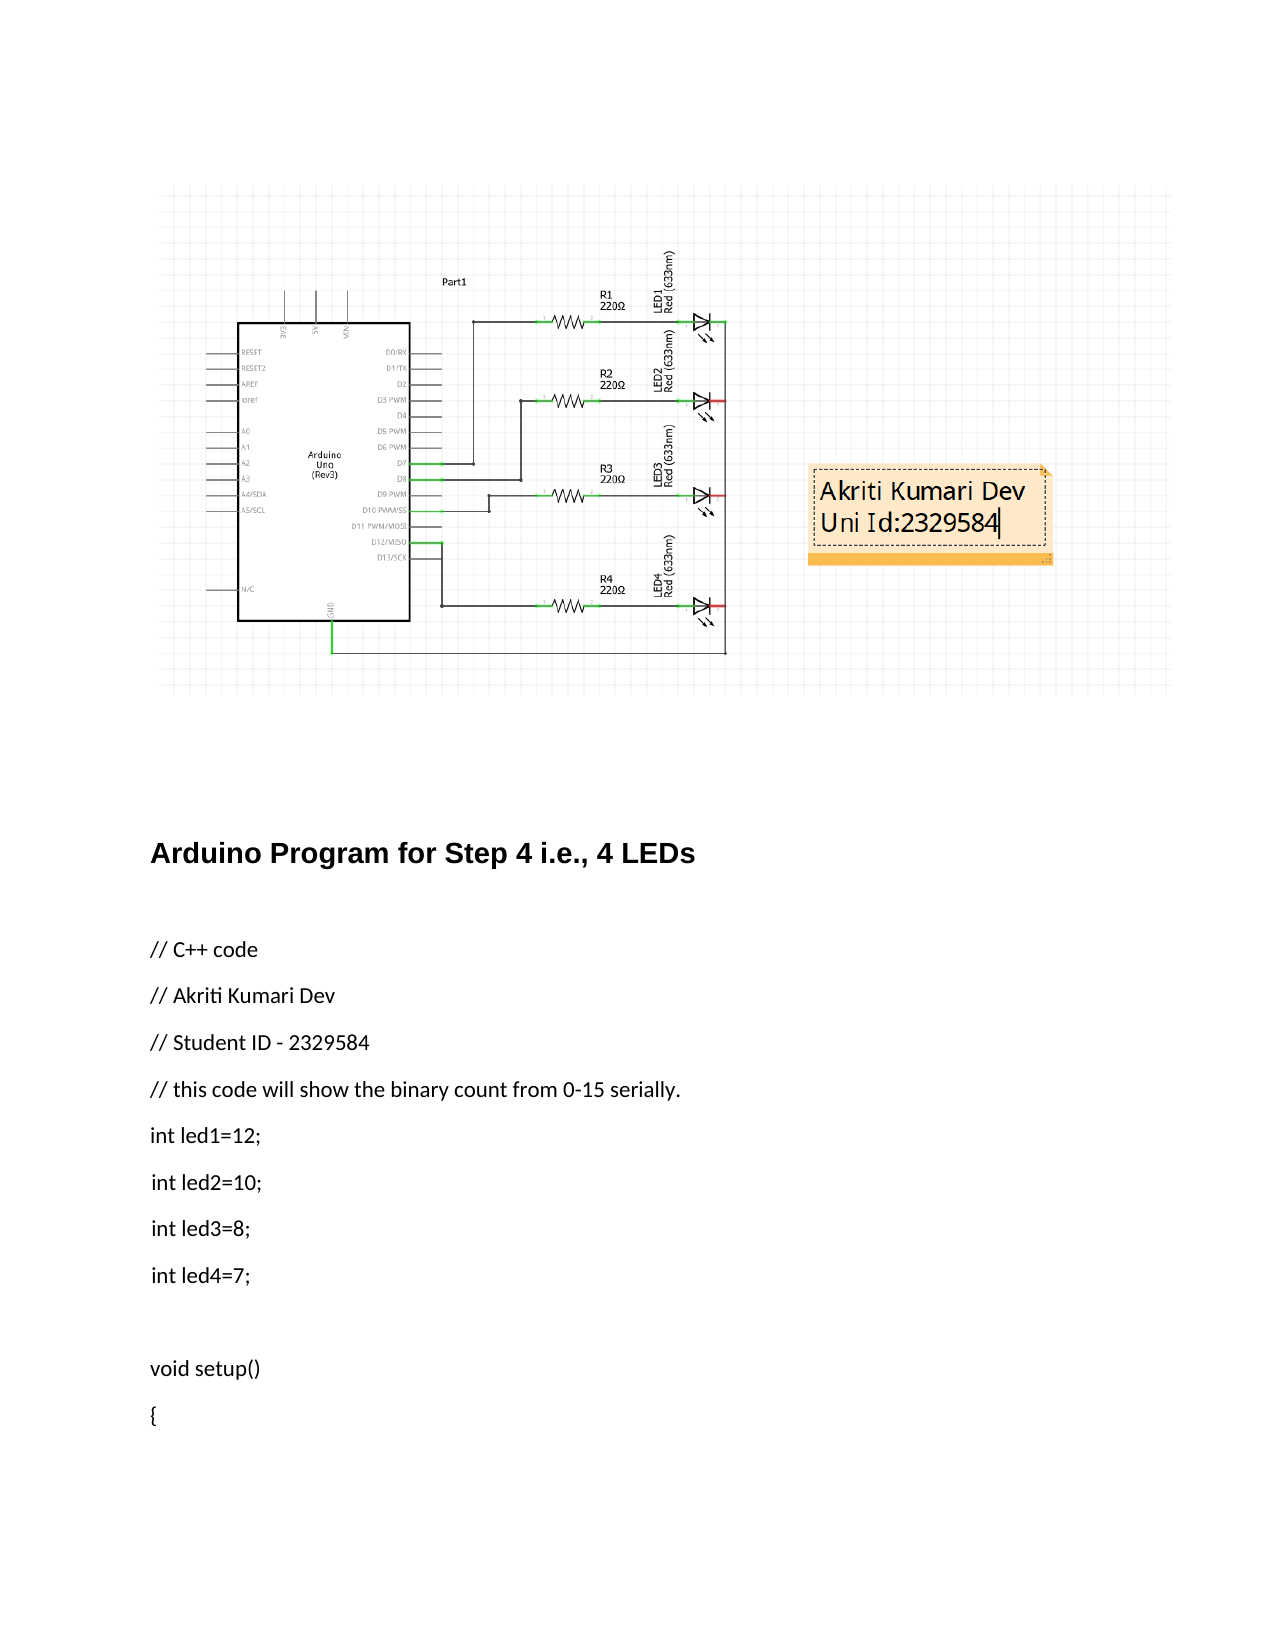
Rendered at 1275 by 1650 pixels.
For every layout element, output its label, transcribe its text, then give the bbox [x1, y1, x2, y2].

text // this code will show the binary count from 0-15 serially. [150, 1075, 1124, 1103]
picture [159, 185, 1172, 696]
text Arduino Program for Step 4 i.e., 4 LEDs [150, 836, 1124, 869]
text void setup() [150, 1354, 1124, 1382]
text { [150, 1401, 1124, 1429]
text // C++ code [150, 935, 1124, 963]
text // Student ID - 2329584 [150, 1028, 1124, 1056]
text int led1=12; int led2=10; int led3=8; int led4=7; [150, 1122, 280, 1289]
text // Akriti Kumari Dev [150, 982, 1124, 1009]
